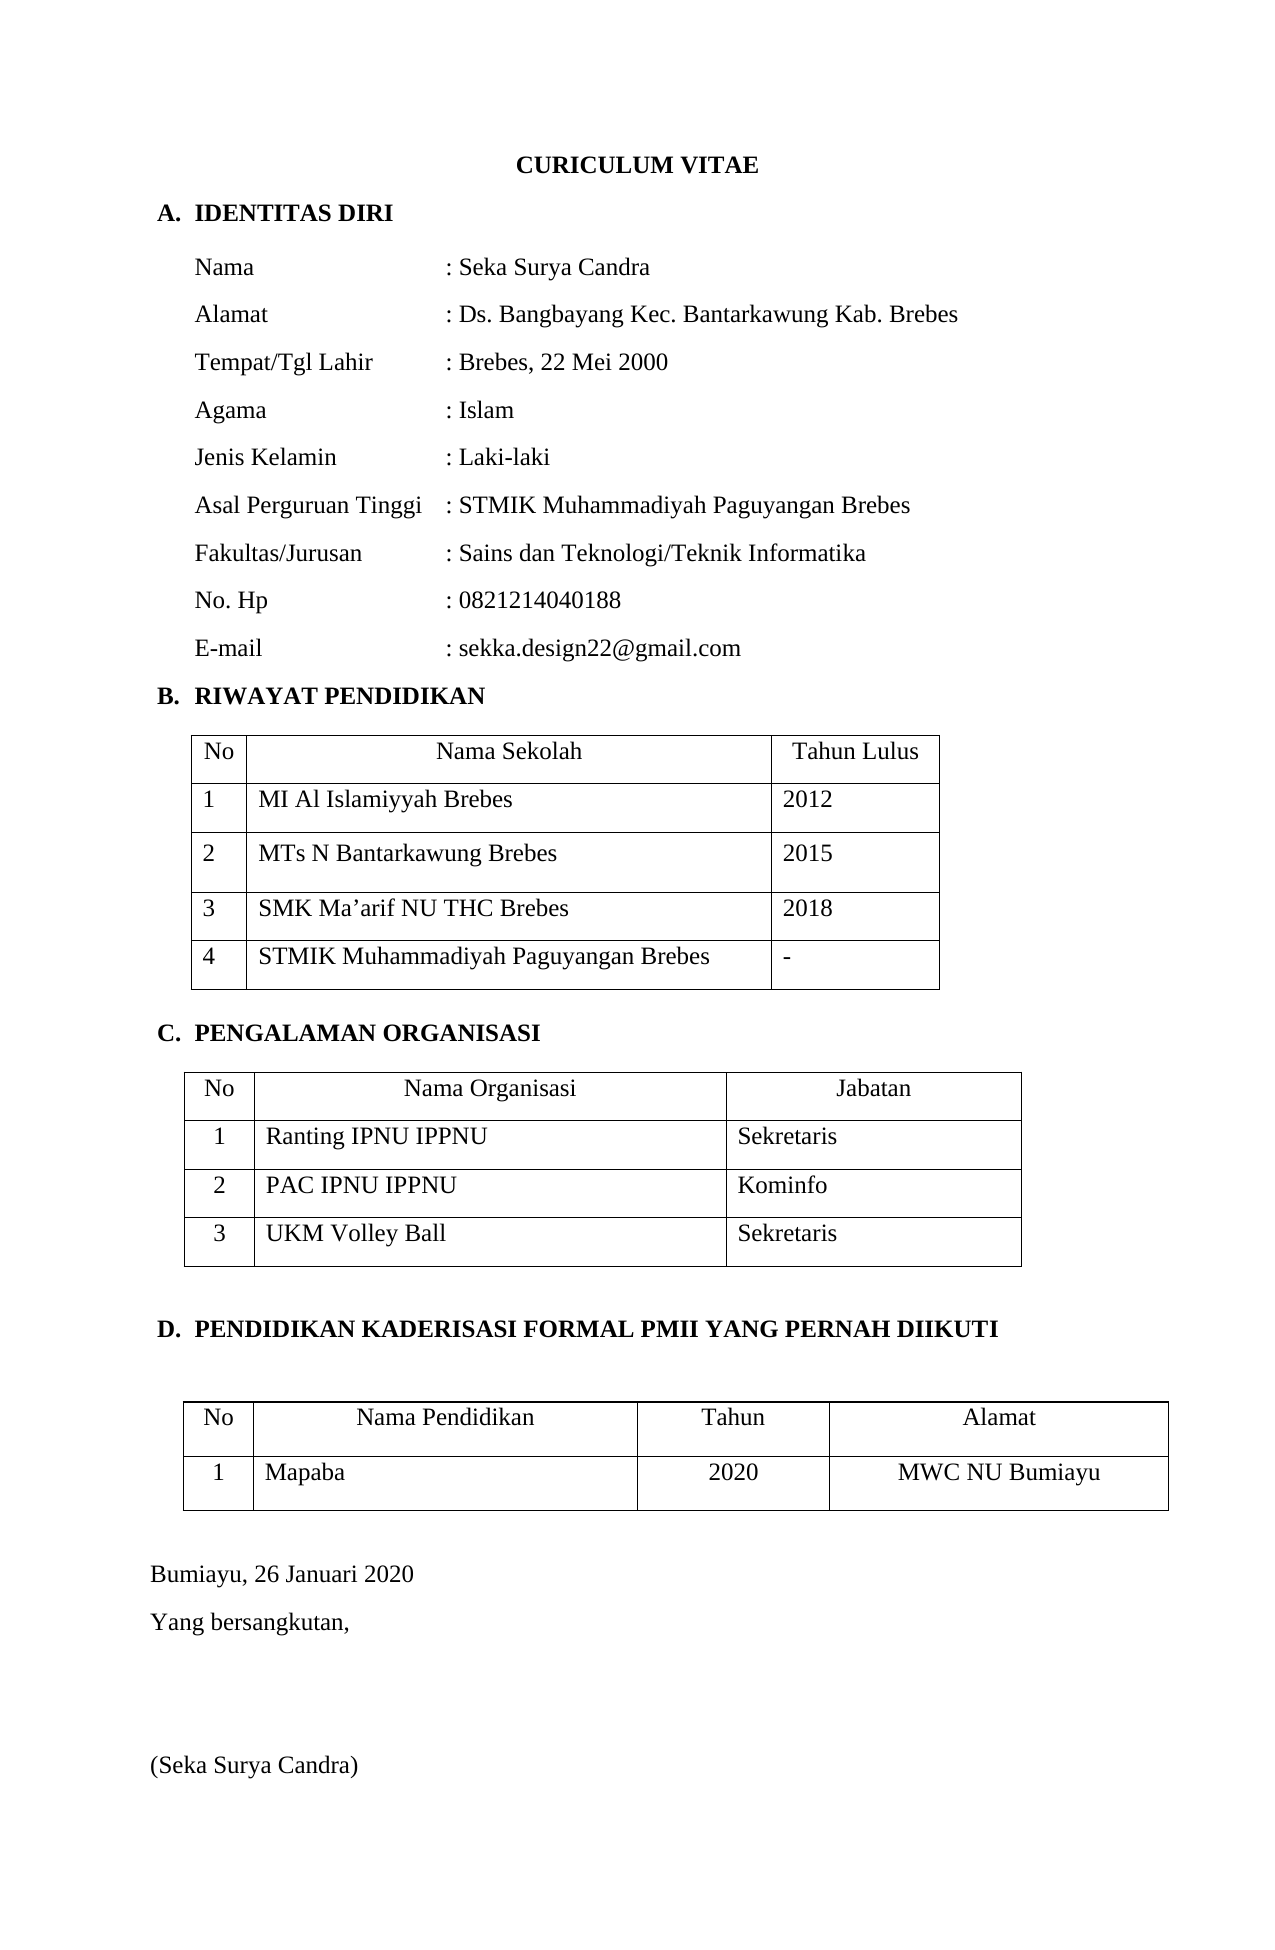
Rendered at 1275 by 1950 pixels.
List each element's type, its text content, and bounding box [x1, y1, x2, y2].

table_cell Sekretaris [727, 1121, 1021, 1169]
text Yang bersangkutan, [150, 1607, 1125, 1636]
list RIWAYAT PENDIDIKAN [157, 681, 1125, 710]
text No. Hp : 0821214040188 [194, 586, 1125, 614]
table_header No [192, 736, 246, 783]
table_header Jabatan [727, 1073, 1021, 1120]
table_cell 4 [192, 941, 246, 989]
text (Seka Surya Candra) [150, 1750, 1125, 1779]
table_cell 1 [192, 784, 246, 832]
table_cell 2020 [638, 1457, 829, 1510]
text Tempat/Tgl Lahir : Brebes, 22 Mei 2000 [194, 347, 1125, 376]
table_cell Sekretaris [727, 1218, 1021, 1266]
list IDENTITAS DIRI [157, 198, 1125, 226]
table_cell Mapaba [254, 1457, 637, 1510]
text Nama : Seka Surya Candra [194, 252, 1125, 280]
table_cell 1 [184, 1457, 253, 1510]
table_cell 3 [185, 1218, 254, 1266]
table_cell 2018 [772, 893, 939, 940]
table_header Nama Pendidikan [254, 1403, 637, 1456]
text E-mail : sekka.design22@gmail.com [194, 633, 1125, 662]
table_header Alamat [830, 1403, 1168, 1456]
table_header No [184, 1403, 253, 1456]
list PENDIDIKAN KADERISASI FORMAL PMII YANG PERNAH DIIKUTI [157, 1314, 1125, 1343]
text Jenis Kelamin : Laki-laki [194, 442, 1125, 471]
table_cell MI Al Islamiyyah Brebes [247, 784, 771, 832]
table_cell Kominfo [727, 1170, 1021, 1217]
text CURICULUM VITAE [150, 150, 1125, 179]
table_cell 2012 [772, 784, 939, 832]
table_cell 2 [185, 1170, 254, 1217]
table_cell Ranting IPNU IPPNU [255, 1121, 726, 1169]
table_header Nama Sekolah [247, 736, 771, 783]
table_header No [185, 1073, 254, 1120]
text Agama : Islam [194, 395, 1125, 423]
table_header Nama Organisasi [255, 1073, 726, 1120]
table_cell 2 [192, 833, 246, 892]
table_cell SMK Ma’arif NU THC Brebes [247, 893, 771, 940]
text Asal Perguruan Tinggi : STMIK Muhammadiyah Paguyangan Brebes [194, 490, 1125, 519]
table_cell PAC IPNU IPPNU [255, 1170, 726, 1217]
table_cell UKM Volley Ball [255, 1218, 726, 1266]
text Alamat : Ds. Bangbayang Kec. Bantarkawung Kab. Brebes [194, 299, 1125, 328]
table_cell MWC NU Bumiayu [830, 1457, 1168, 1510]
table_cell 1 [185, 1121, 254, 1169]
table_cell 3 [192, 893, 246, 940]
text Bumiayu, 26 Januari 2020 [150, 1559, 1125, 1588]
table_cell MTs N Bantarkawung Brebes [247, 833, 771, 892]
list PENGALAMAN ORGANISASI [157, 1018, 1125, 1046]
table_header Tahun Lulus [772, 736, 939, 783]
text Fakultas/Jurusan : Sains dan Teknologi/Teknik Informatika [194, 538, 1125, 567]
table_cell 2015 [772, 833, 939, 892]
table_cell STMIK Muhammadiyah Paguyangan Brebes [247, 941, 771, 989]
table_header Tahun [638, 1403, 829, 1456]
table_cell - [772, 941, 939, 989]
